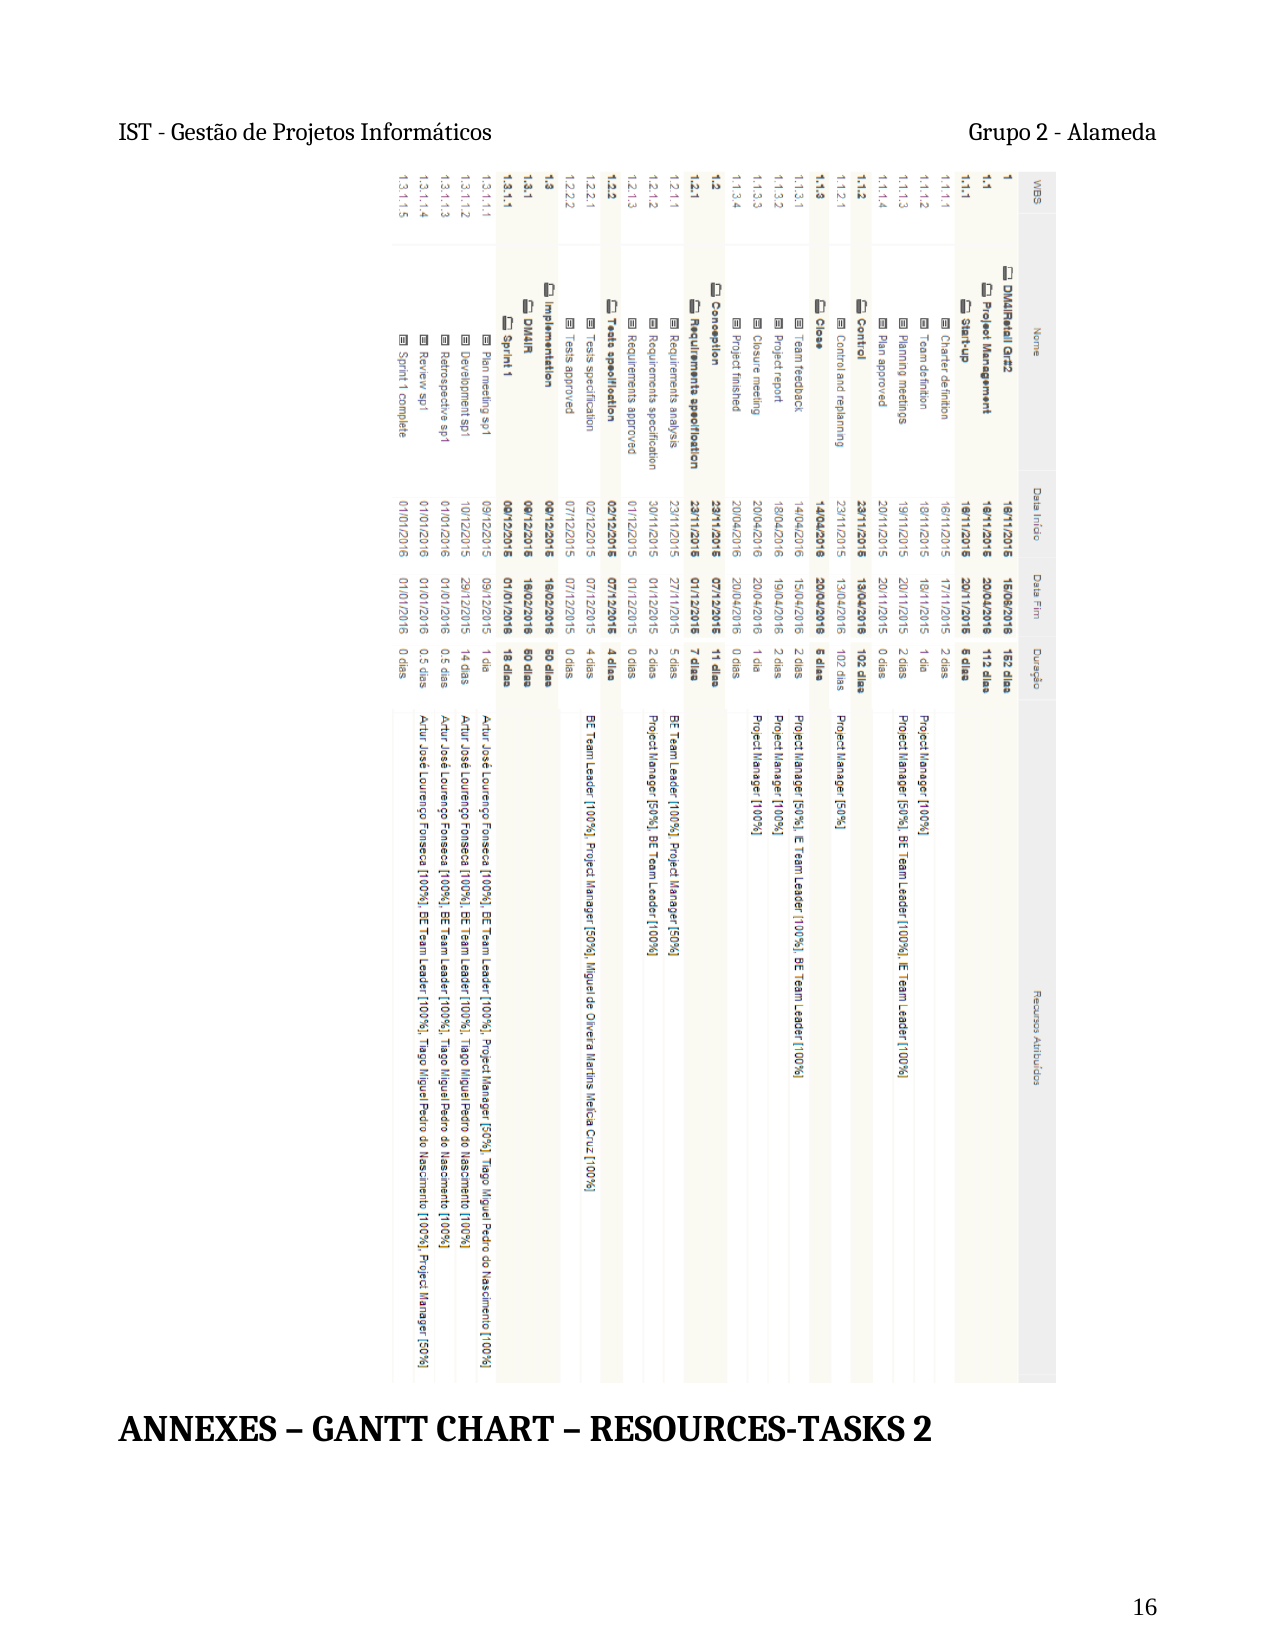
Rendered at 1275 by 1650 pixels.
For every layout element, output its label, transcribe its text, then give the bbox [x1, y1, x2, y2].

picture [392, 173, 1056, 1382]
text ANNEXES – GANTT CHART – RESOURCES-TASKS 2 [118, 1408, 1157, 1451]
